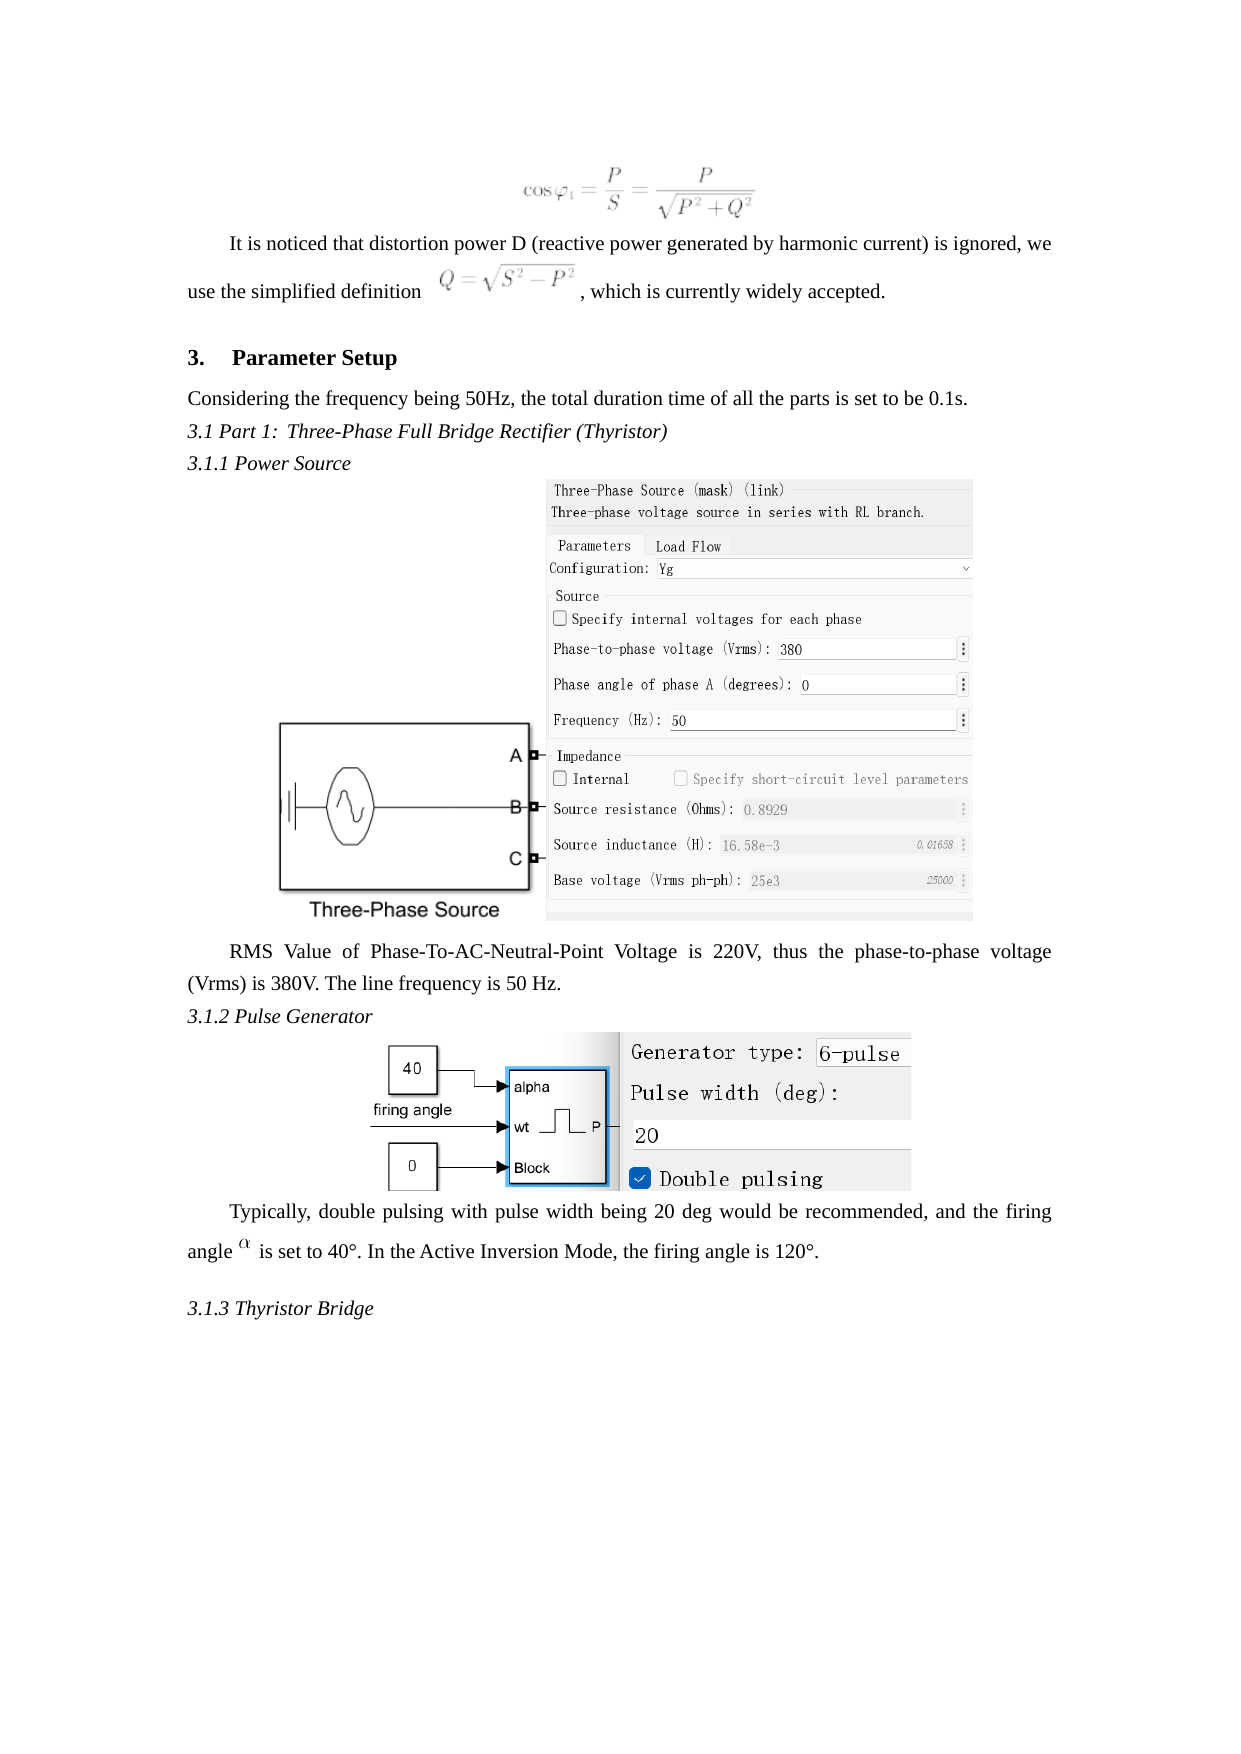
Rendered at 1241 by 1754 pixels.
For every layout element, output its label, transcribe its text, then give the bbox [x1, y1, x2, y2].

text 3.1.3 Thyristor Bridge [187, 1292, 1053, 1324]
text 3.1.2 Pulse Generator [187, 999, 1053, 1032]
text Typically, double pulsing with pulse width being 20 deg would be recommended, and the firing angle is set to 40°. In the Active Inversion Mode, the firing angle is 120°. [187, 1194, 1053, 1292]
text 3.1 Part 1: Three-Phase Full Bridge Rectifier (Thyristor) [187, 414, 1053, 447]
picture [267, 479, 973, 921]
text It is noticed that distortion power D (reactive power generated by harmonic current) is ignored, we use the simplified definition, which is currently widely accepted. [187, 227, 1053, 324]
subtitle Parameter Setup [187, 341, 1053, 374]
text Considering the frequency being 50Hz, the total duration time of all the parts is set to be 0.1s. [187, 382, 1053, 414]
picture [370, 1032, 912, 1191]
text RMS Value of Phase-To-AC-Neutral-Point Voltage is 220V, thus the phase-to-phase voltage (Vrms) is 380V. The line frequency is 50 Hz. [187, 934, 1053, 999]
text 3.1.1 Power Source [187, 447, 1053, 479]
